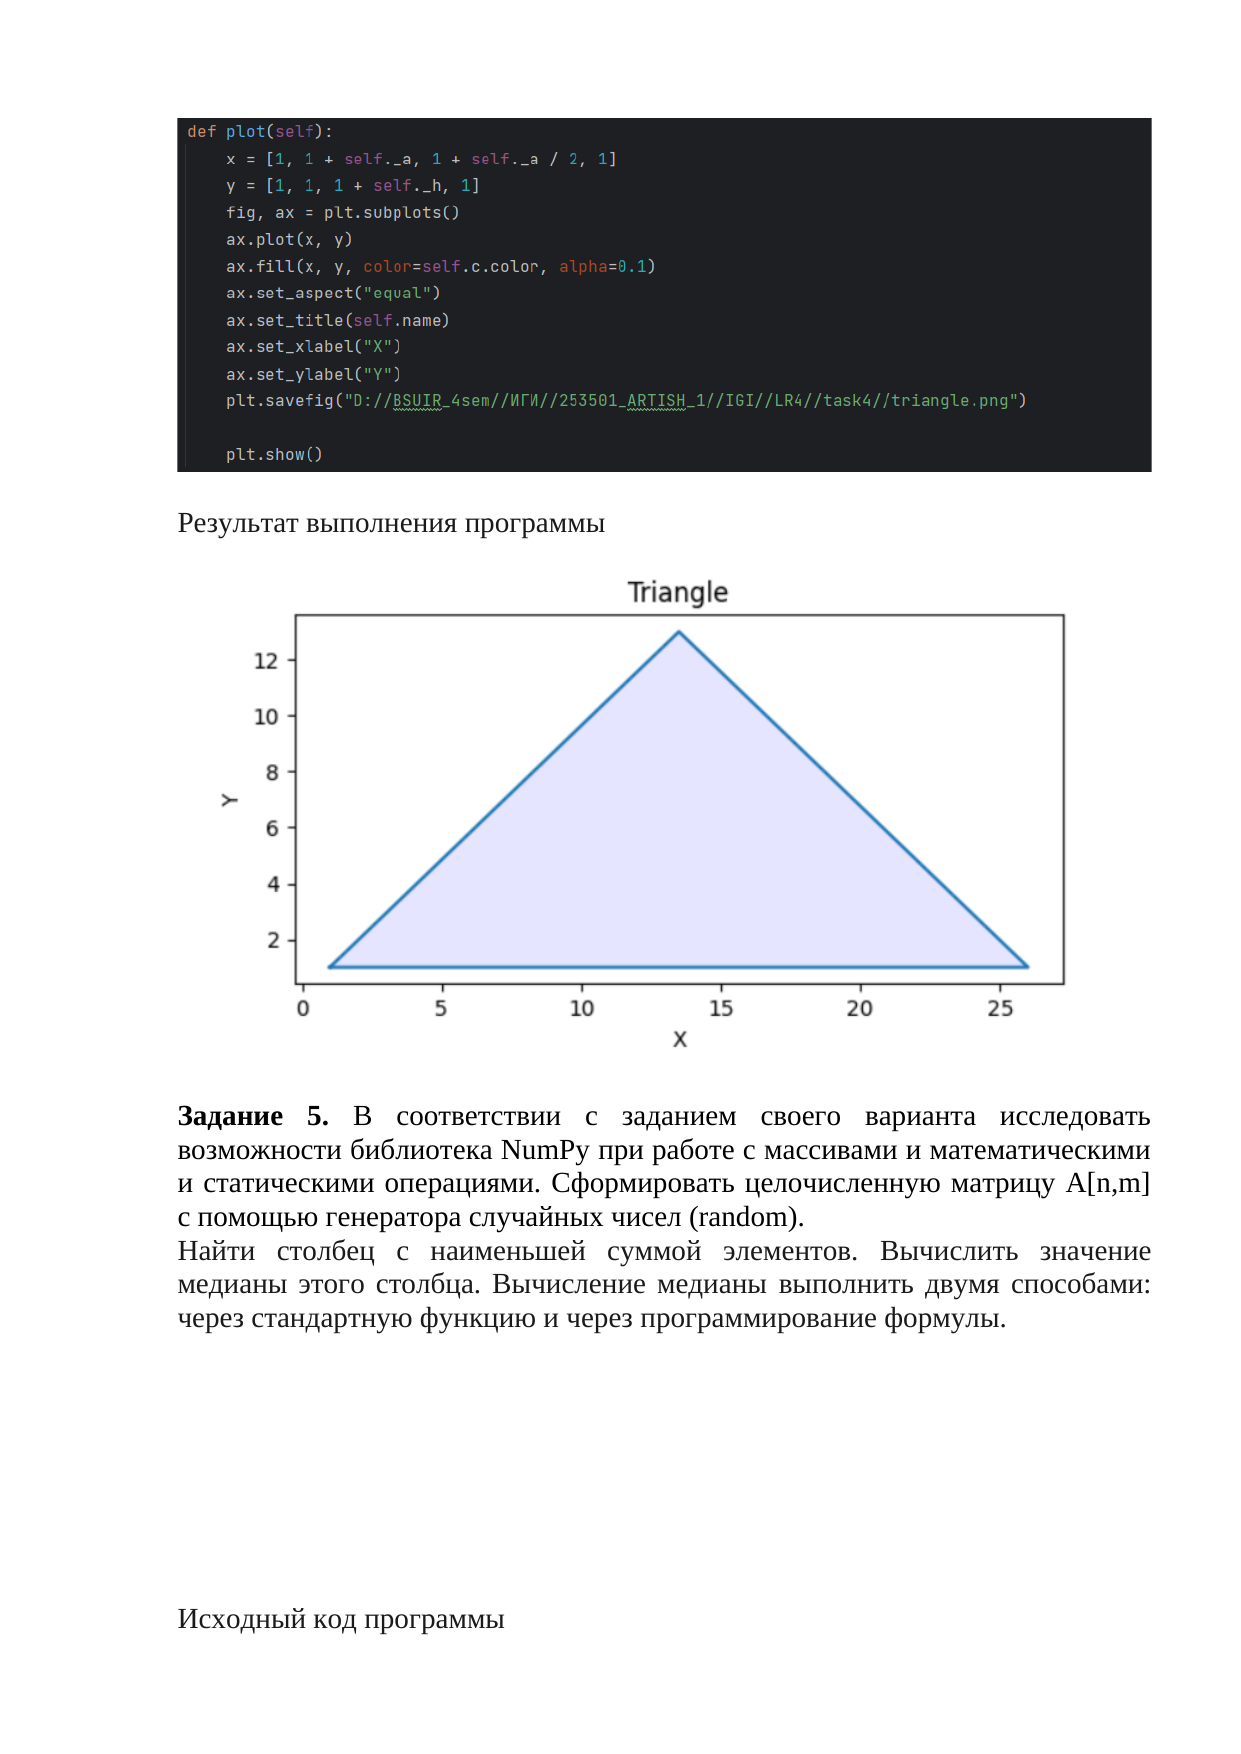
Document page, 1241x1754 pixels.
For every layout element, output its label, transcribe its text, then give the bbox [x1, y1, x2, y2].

picture [177, 572, 1152, 1066]
text Найти столбец с наименьшей суммой элементов. Вычислить значение медианы этого столбца. Вычисление медианы выполнить двумя способами: через стандартную функцию и через программирование формулы. [177, 1233, 1152, 1333]
text Исходный код программы [177, 1602, 1152, 1635]
picture [177, 118, 1152, 472]
text Задание 5. В соответствии с заданием своего варианта исследовать возможности библиотека NumPy при работе с массивами и математическими и статическими операциями. Сформировать целочисленную матрицу А[n,m] с помощью генератора случайных чисел (random). [177, 1098, 1152, 1233]
text Результат выполнения программы [177, 505, 1152, 539]
